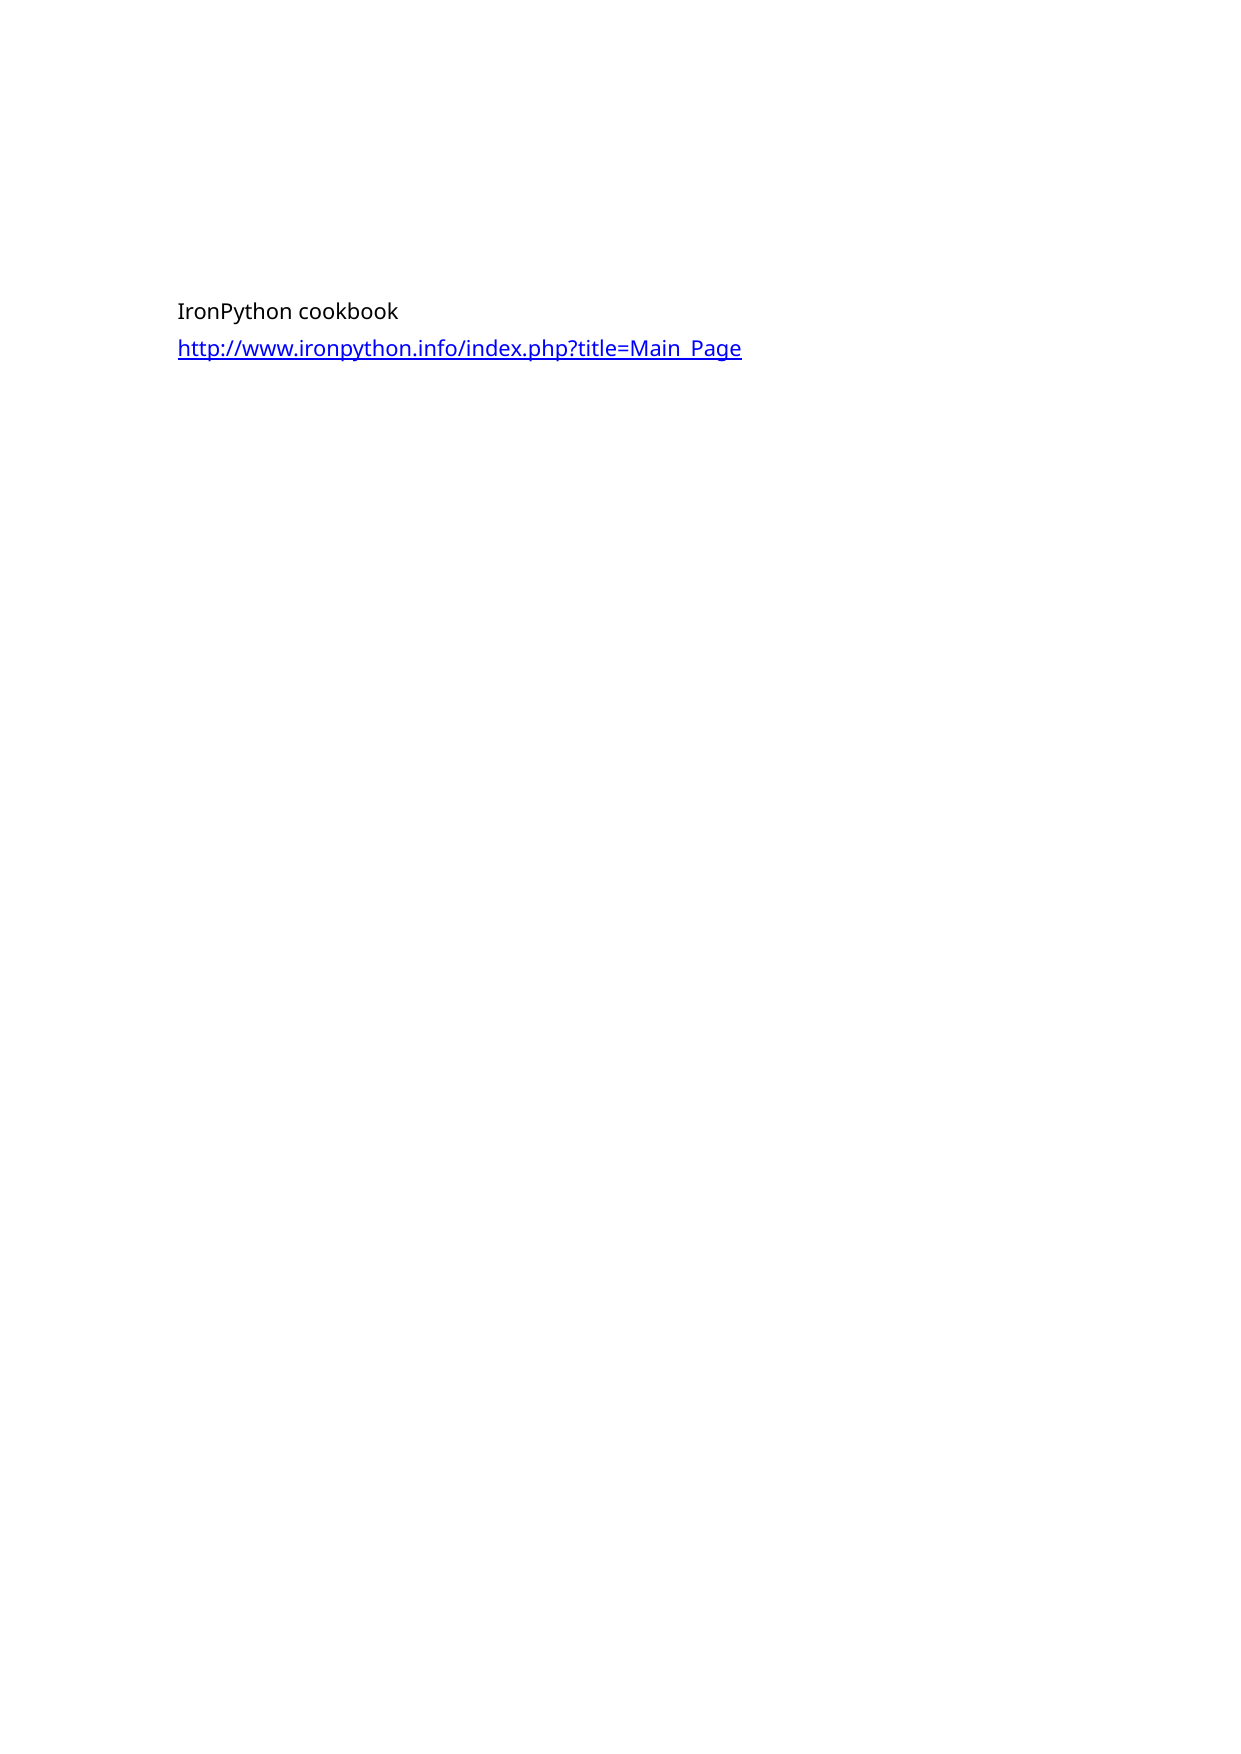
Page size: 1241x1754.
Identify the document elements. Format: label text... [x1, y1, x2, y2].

text http://www.ironpython.info/index.php?title=Main_Page [177, 329, 1063, 367]
text IronPython cookbook [177, 292, 1063, 329]
